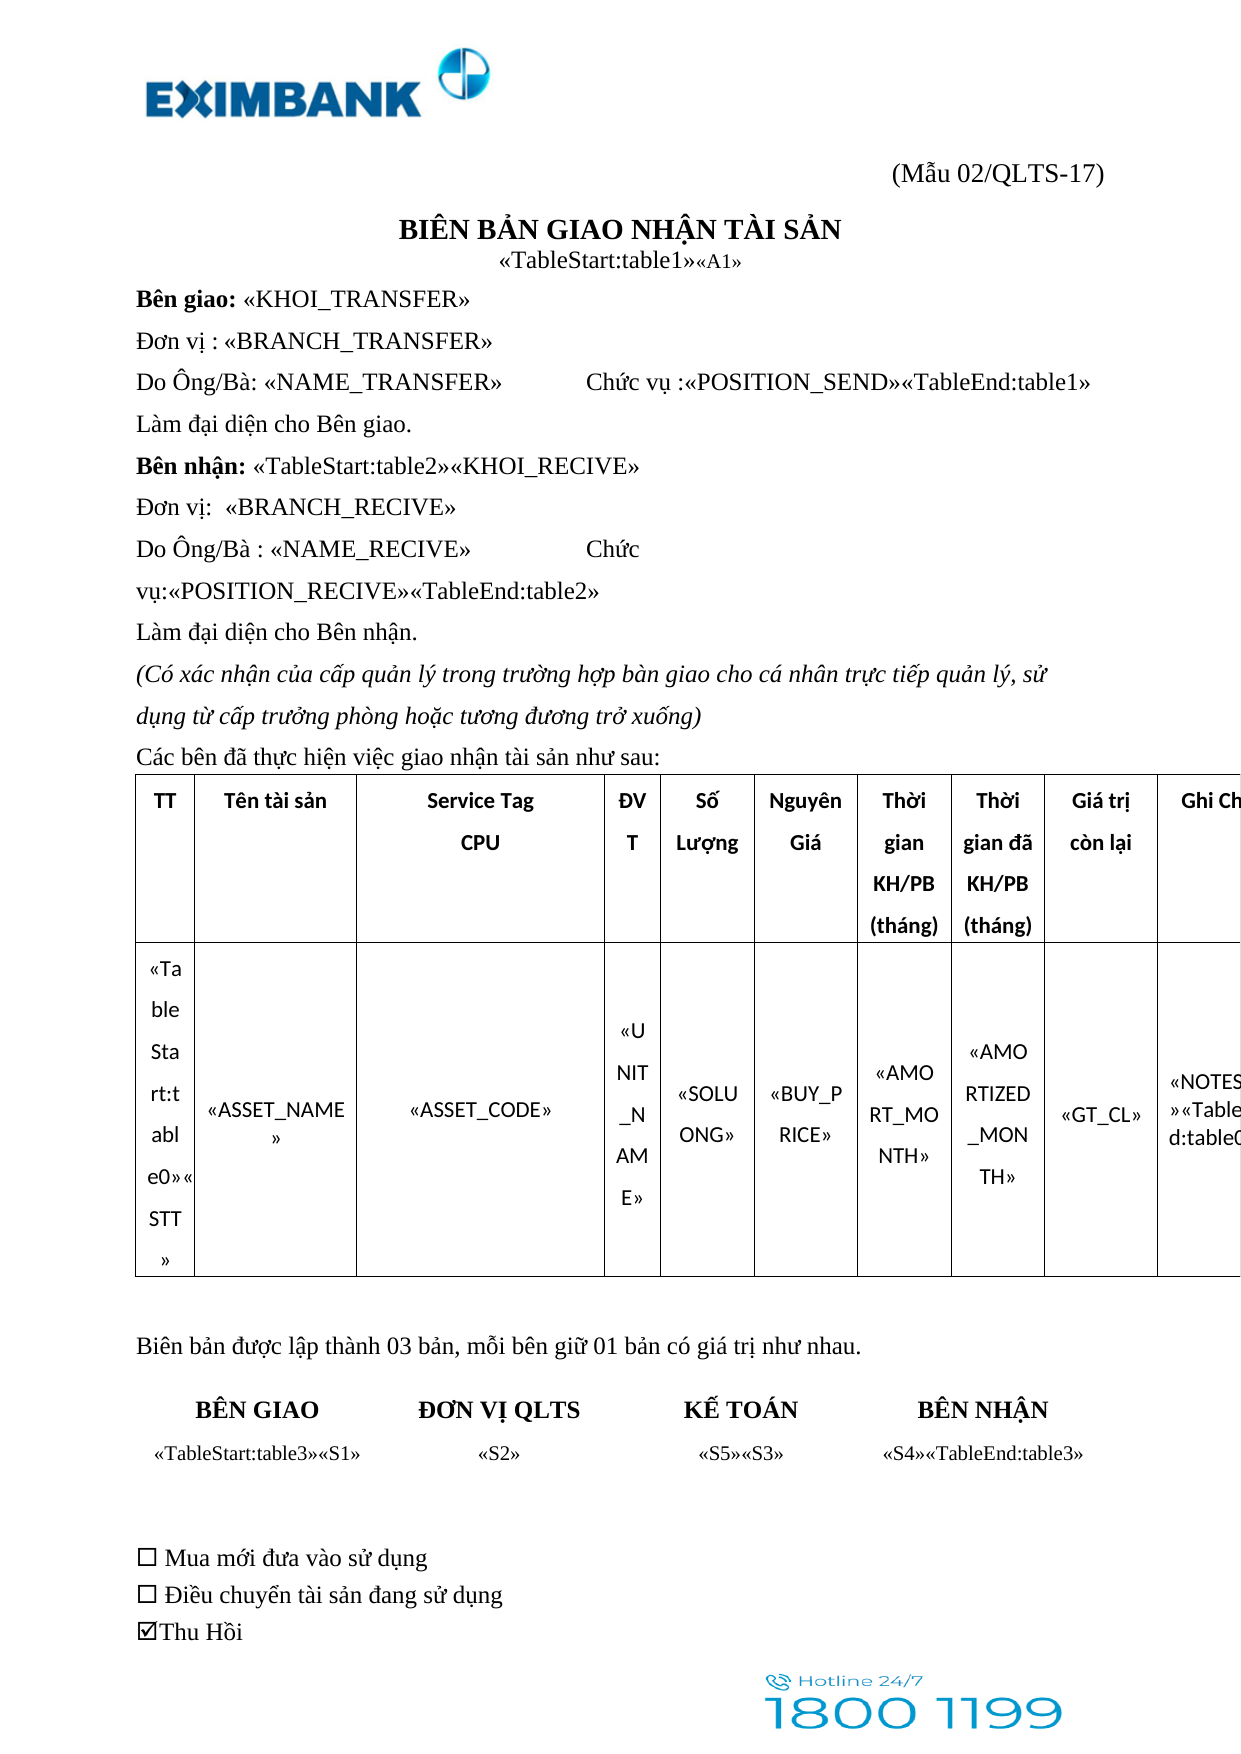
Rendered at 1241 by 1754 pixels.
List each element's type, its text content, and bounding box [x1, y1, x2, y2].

table_header Ghi Chú [1158, 775, 1240, 942]
table_cell «UNIT_NAME» [605, 943, 660, 1276]
table_cell «GT_CL» [1045, 943, 1157, 1276]
table_header Tên tài sản [195, 775, 356, 942]
text Do Ông/Bà: «NAME_TRANSFER» Chức vụ :«POSITION_SEND»«TableEnd:table1» [136, 357, 1104, 399]
table_cell «NOTES»«TableEnd:table0» [1158, 943, 1240, 1276]
table_header BÊN GIAO [136, 1385, 378, 1427]
text Do Ông/Bà : «NAME_RECIVE» Chức vụ:«POSITION_RECIVE»«TableEnd:table2» [136, 524, 1104, 607]
table_cell «S2» [378, 1427, 620, 1468]
table_cell «BUY_PRICE» [755, 943, 857, 1276]
text Làm đại diện cho Bên giao. [136, 399, 1104, 441]
text Điều chuyển tài sản đang sử dụng [136, 1580, 1104, 1609]
text Biên bản được lập thành 03 bản, mỗi bên giữ 01 bản có giá trị như nhau. [136, 1331, 1104, 1360]
text Đơn vị : «BRANCH_TRANSFER» [136, 316, 1104, 357]
table_header BÊN NHẬN [862, 1385, 1104, 1427]
table_cell «ASSET_CODE» [357, 943, 604, 1276]
text (Mẫu 02/QLTS-17) [136, 158, 1104, 189]
text «TableStart:table1»«A1» [136, 245, 1104, 274]
table_header TT [136, 775, 194, 942]
table_cell «S4»«TableEnd:table3» [862, 1427, 1104, 1468]
table_header Thời gian đã KH/PB (tháng) [952, 775, 1044, 942]
table_cell «TableStart:table0»«STT» [136, 943, 194, 1276]
table_header Số Lượng [661, 775, 754, 942]
table_cell «TableStart:table3»«S1» [136, 1427, 378, 1468]
table_header Service Tag CPU [357, 775, 604, 942]
table_header ĐVT [605, 775, 660, 942]
text Mua mới đưa vào sử dụng [136, 1543, 1104, 1571]
text Bên giao: «KHOI_TRANSFER» [136, 274, 1104, 316]
table_header KẾ TOÁN [620, 1385, 862, 1427]
table_header Giá trị còn lại [1045, 775, 1157, 942]
text Đơn vị: «BRANCH_RECIVE» [136, 482, 1104, 524]
text Làm đại diện cho Bên nhận. [136, 607, 1104, 649]
text Thu Hồi [136, 1617, 1104, 1646]
text Bên nhận: «TableStart:table2»«KHOI_RECIVE» [136, 441, 1104, 482]
picture [135, 37, 495, 133]
table_header ĐƠN VỊ QLTS [378, 1385, 620, 1427]
table_cell «SOLUONG» [661, 943, 754, 1276]
table_cell «AMORT_MONTH» [858, 943, 951, 1276]
text BIÊN BẢN GIAO NHẬN TÀI SẢN [136, 214, 1104, 245]
table_cell «AMORTIZED_MONTH» [952, 943, 1044, 1276]
table_cell «S5»«S3» [620, 1427, 862, 1468]
table_header Nguyên Giá [755, 775, 857, 942]
table_cell «ASSET_NAME » [195, 943, 356, 1276]
text (Có xác nhận của cấp quản lý trong trường hợp bàn giao cho cá nhân trực tiếp quản lý, sử dụng từ cấp trưởng phòng hoặc tương đương trở xuống) [136, 649, 1104, 732]
table_header Thời gian KH/PB (tháng) [858, 775, 951, 942]
picture [627, 1670, 1193, 1730]
text Các bên đã thực hiện việc giao nhận tài sản như sau: [136, 732, 1104, 774]
